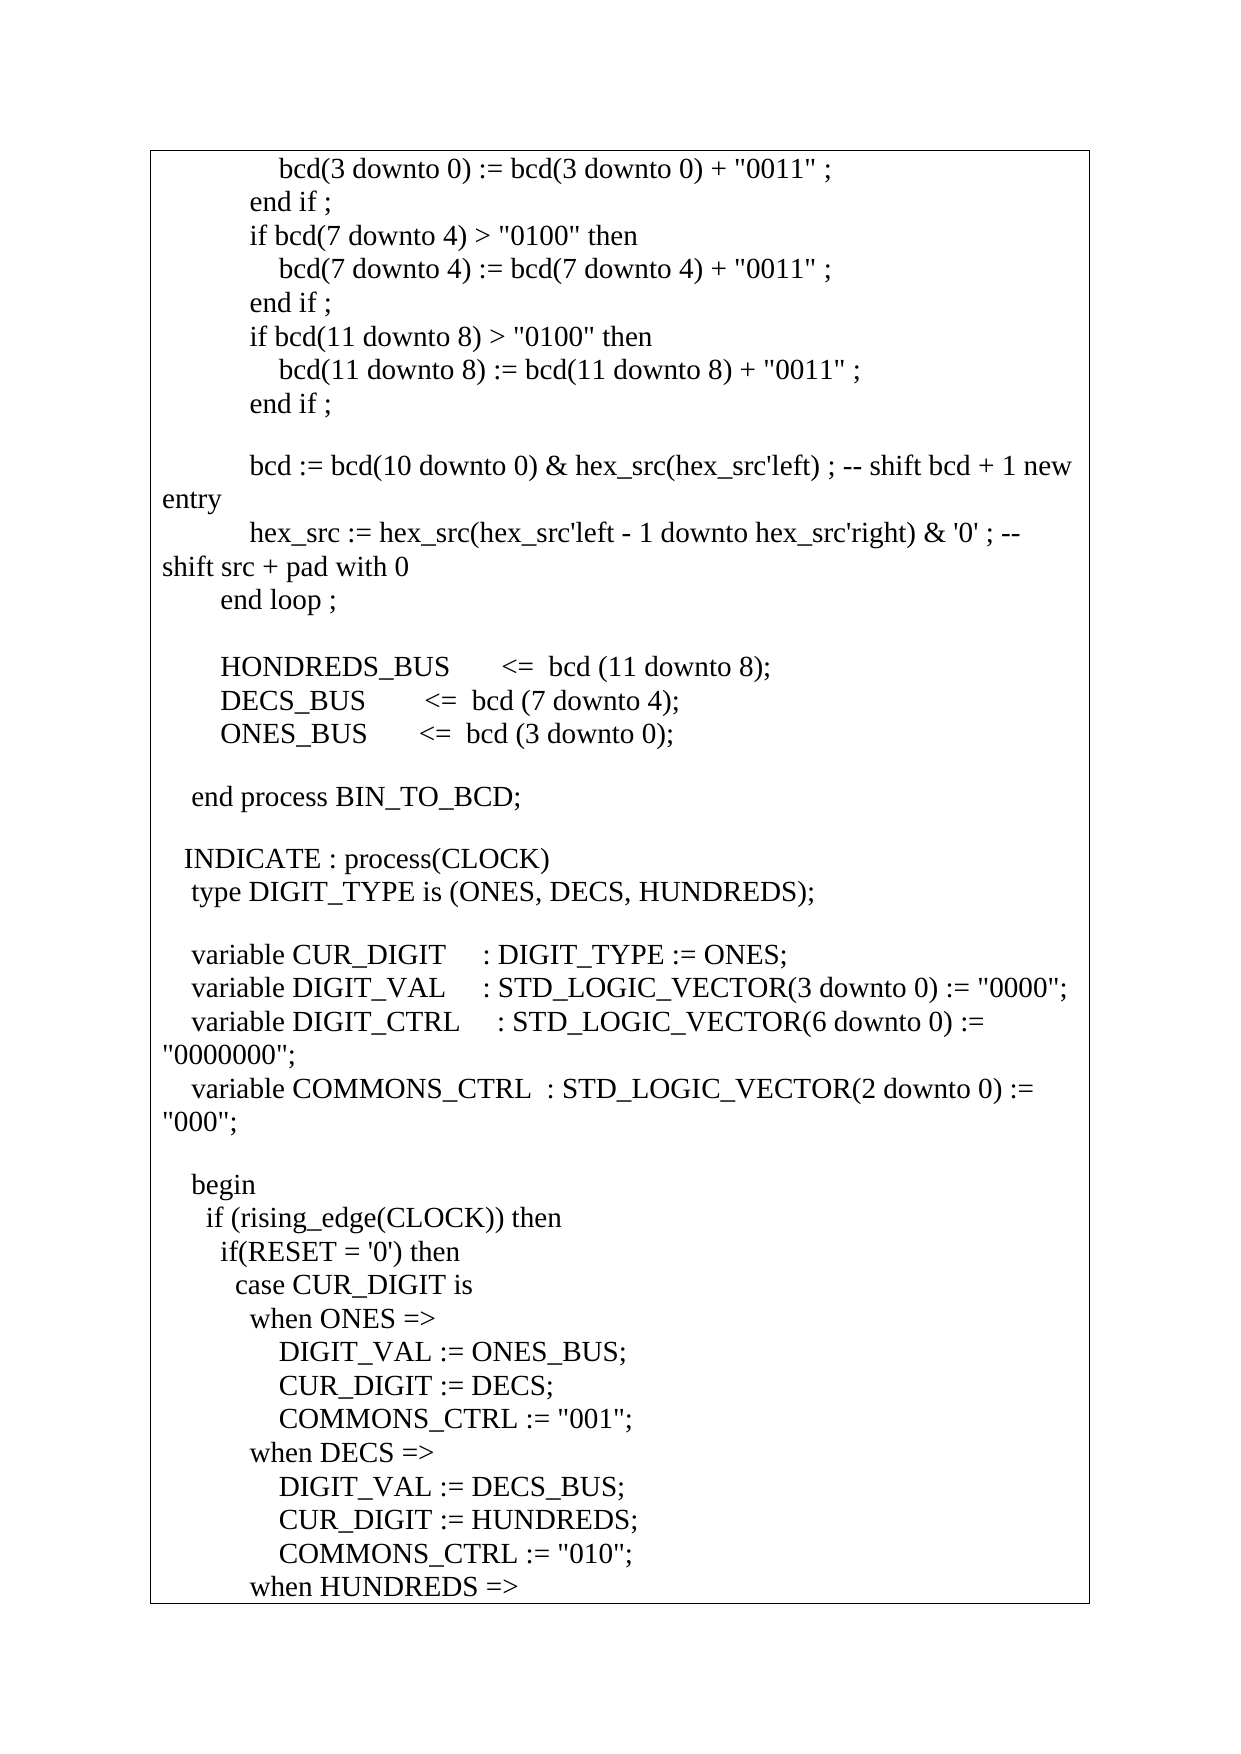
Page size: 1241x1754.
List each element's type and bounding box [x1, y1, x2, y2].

table_header [151, 151, 1089, 1603]
